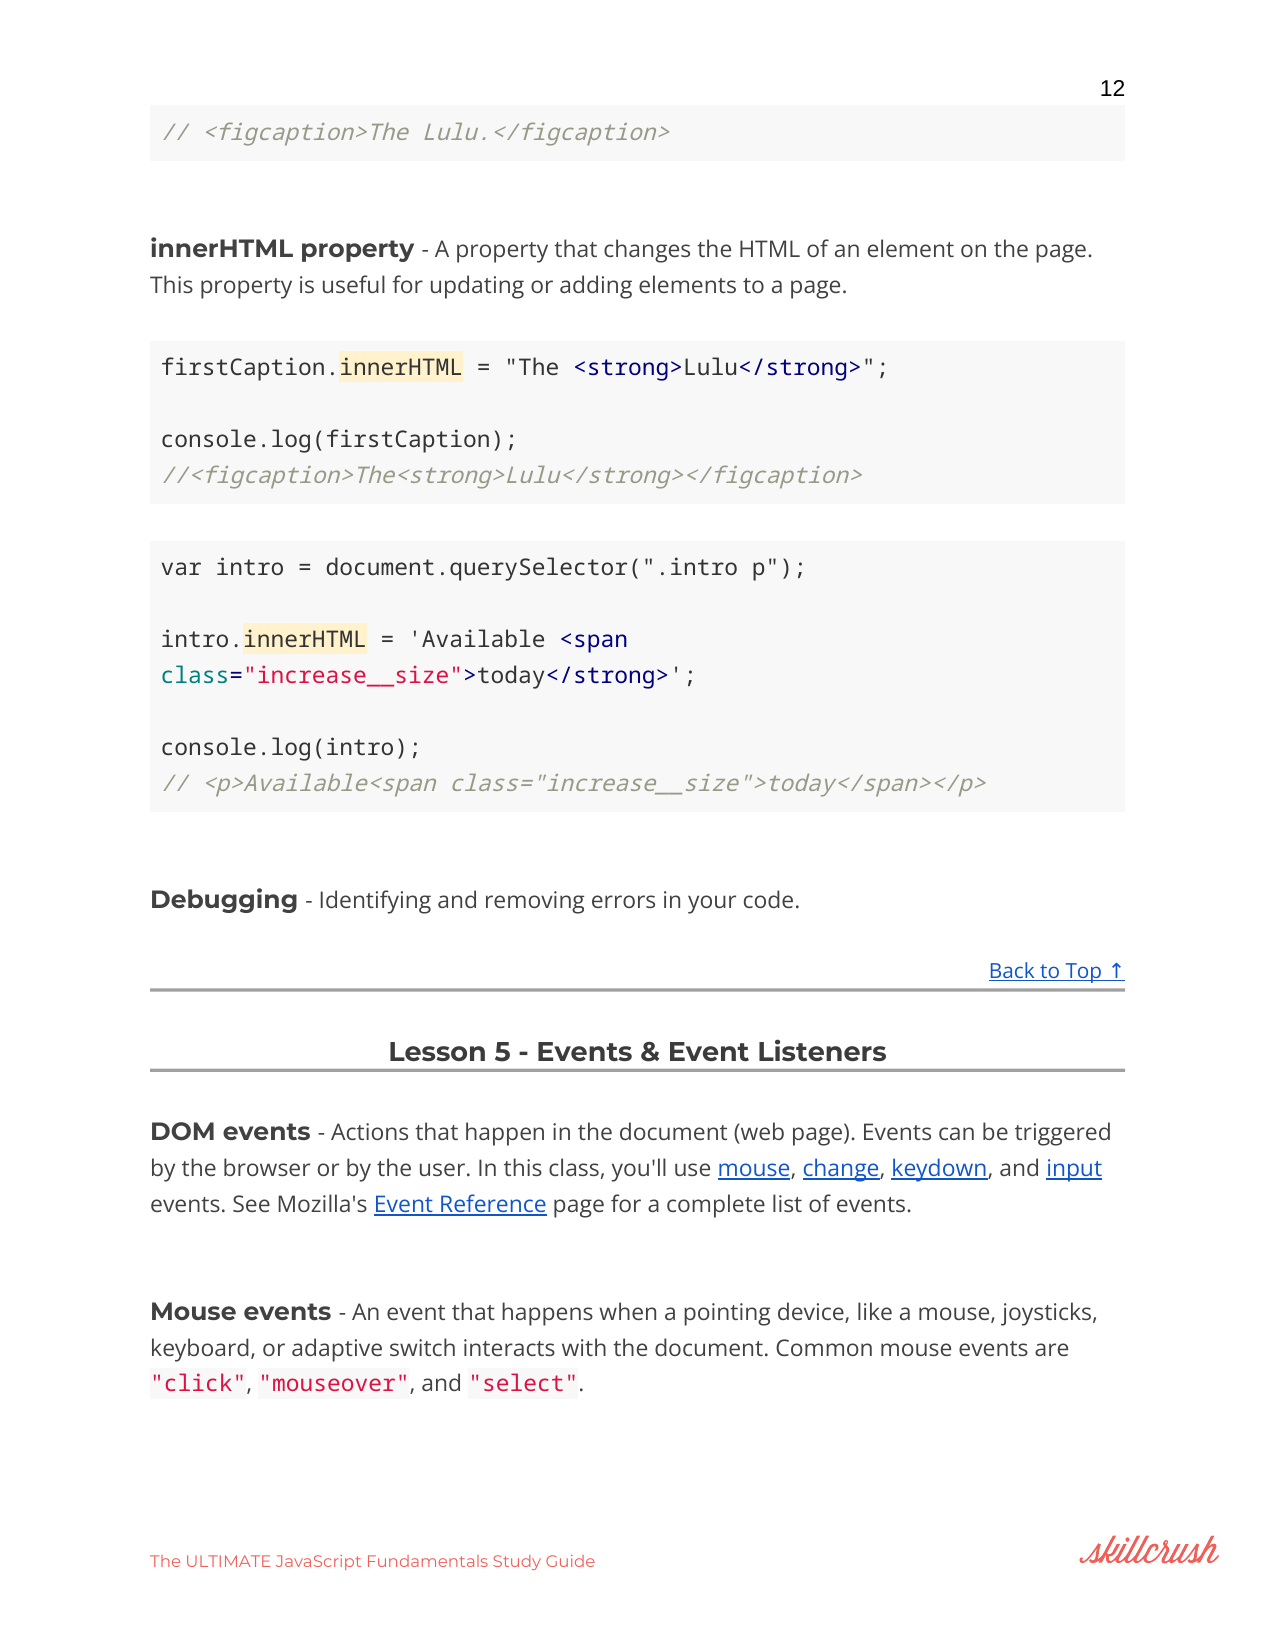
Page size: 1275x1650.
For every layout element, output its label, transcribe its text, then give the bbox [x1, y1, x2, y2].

table_header var intro = document.querySelector(".intro p"); intro.innerHTML = 'Available <span class="increase__size">today</strong>'; console.log(intro); // <p>Available<span class="increase__size">today</span></p> [150, 541, 1125, 812]
subtitle Lesson 5 - Events & Event Listeners [150, 1036, 1125, 1068]
text Back to Top ↑ [150, 956, 1125, 984]
text DOM events - Actions that happen in the document (web page). Events can be triggered by the browser or by the user. In this class, you'll use mouse, change, keydown, and input events. See Mozilla's Event Reference page for a complete list of events. [150, 1116, 1125, 1219]
text Mouse events - An event that happens when a pointing device, like a mouse, joysticks, keyboard, or adaptive switch interacts with the document. Common mouse events are "click", "mouseover", and "select". [150, 1296, 1125, 1399]
text Debugging - Identifying and removing errors in your code. [150, 884, 1125, 915]
text innerHTML property - A property that changes the HTML of an element on the page. This property is useful for updating or adding elements to a page. [150, 233, 1125, 300]
picture [1078, 1534, 1221, 1566]
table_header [150, 105, 1125, 161]
table_header firstCaption.innerHTML = "The <strong>Lulu</strong>"; console.log(firstCaption); //<figcaption>The<strong>Lulu</strong></figcaption> [150, 341, 1125, 504]
